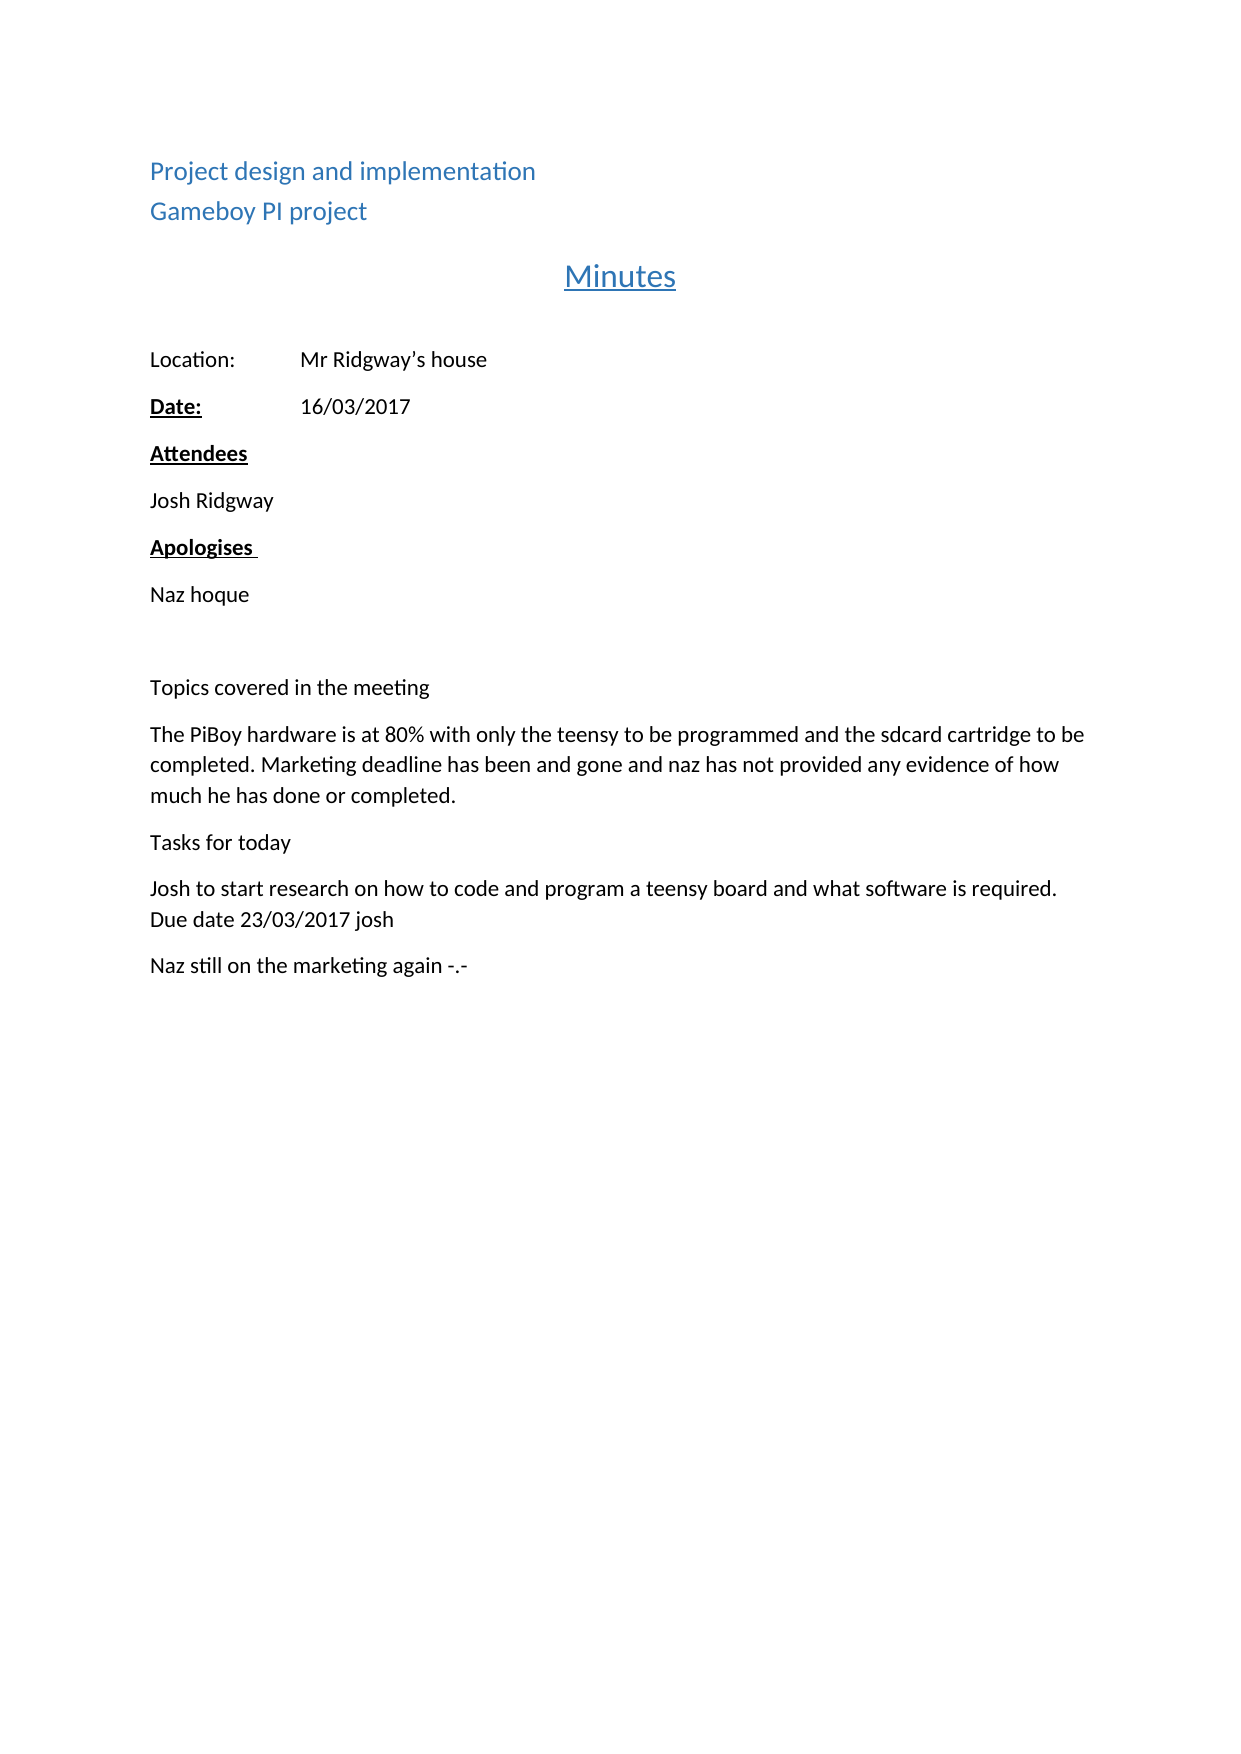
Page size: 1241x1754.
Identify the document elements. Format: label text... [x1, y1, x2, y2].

text Apologises [150, 533, 1090, 561]
text Josh to start research on how to code and program a teensy board and what software is required. Due date 23/03/2017 josh [150, 874, 1090, 933]
subtitle Minutes [150, 254, 1090, 295]
subtitle Project design and implementation [150, 154, 1090, 187]
text Topics covered in the meeting [150, 673, 1090, 702]
text Naz hoque [150, 580, 1090, 608]
text Josh Ridgway [150, 486, 1090, 514]
text Location: Mr Ridgway’s house [150, 345, 1090, 373]
text The PiBoy hardware is at 80% with only the teensy to be programmed and the sdcard cartridge to be completed. Marketing deadline has been and gone and naz has not provided any evidence of how much he has done or completed. [150, 720, 1090, 809]
text Naz still on the marketing again -.- [150, 952, 1090, 980]
text Attendees [150, 439, 1090, 467]
text Tasks for today [150, 828, 1090, 856]
subtitle Gameboy PI project [150, 194, 1090, 227]
text Date: 16/03/2017 [150, 392, 1090, 420]
